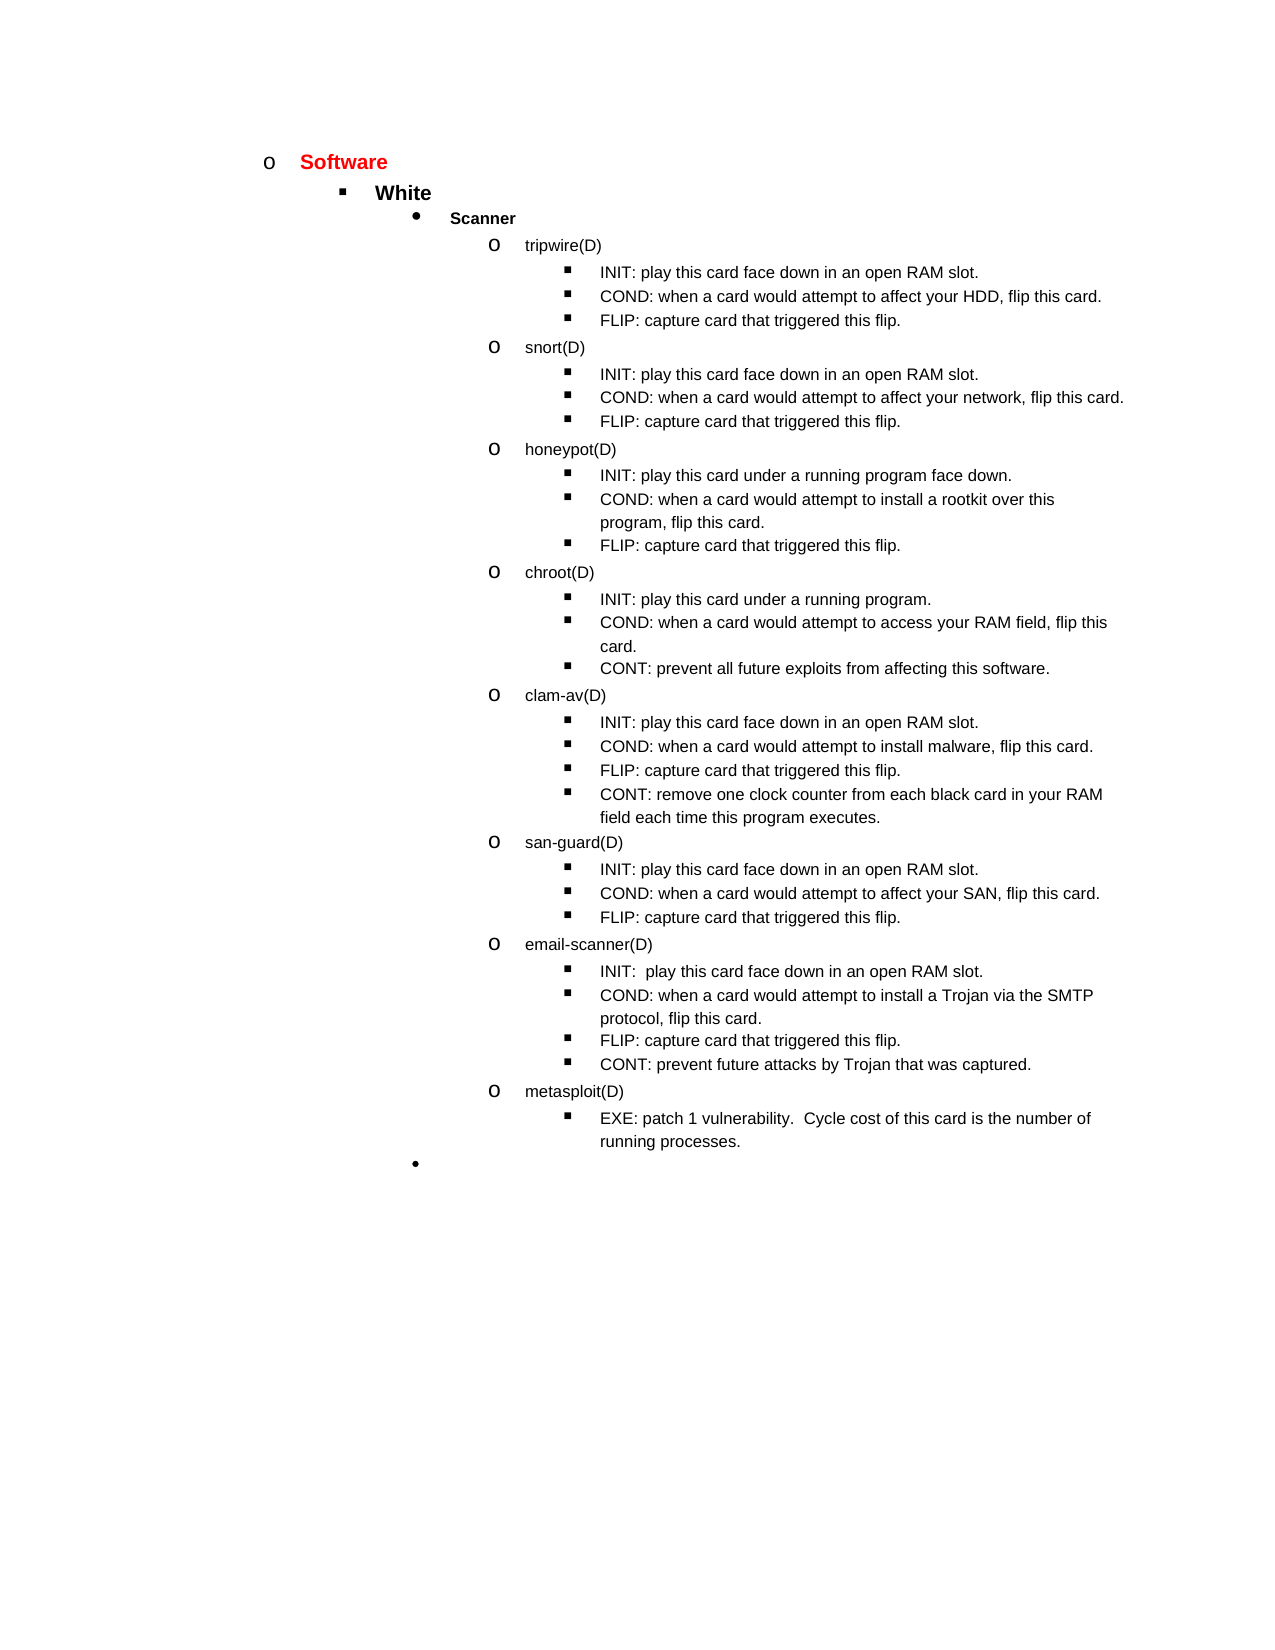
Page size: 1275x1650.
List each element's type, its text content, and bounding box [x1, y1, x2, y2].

list COND: when a card would attempt to access your RAM field, flip this card. [562, 613, 1125, 656]
list CONT: remove one clock counter from each black card in your RAM field each time this program executes. [562, 784, 1125, 827]
list FLIP: capture card that triggered this flip. [562, 412, 1125, 433]
list INIT: play this card face down in an open RAM slot. [562, 364, 1125, 385]
list INIT: play this card face down in an open RAM slot. [562, 859, 1125, 880]
list COND: when a card would attempt to affect your HDD, flip this card. [562, 286, 1125, 307]
list snort(D) [487, 334, 1125, 360]
list FLIP: capture card that triggered this flip. [562, 760, 1125, 781]
list COND: when a card would attempt to install a Trojan via the SMTP protocol, flip this card. [562, 985, 1125, 1028]
list CONT: prevent future attacks by Trojan that was captured. [562, 1055, 1125, 1076]
list Software [262, 150, 1125, 176]
list INIT: play this card face down in an open RAM slot. [562, 961, 1125, 982]
list honeypot(D) [487, 436, 1125, 462]
list COND: when a card would attempt to install a rootkit over this program, flip this card. [562, 489, 1125, 532]
list Scanner [412, 208, 1125, 229]
list INIT: play this card face down in an open RAM slot. [562, 262, 1125, 283]
list metasploit(D) [487, 1079, 1125, 1105]
list COND: when a card would attempt to affect your network, flip this card. [562, 388, 1125, 409]
list CONT: prevent all future exploits from affecting this software. [562, 658, 1125, 679]
list clam-av(D) [487, 682, 1125, 708]
list FLIP: capture card that triggered this flip. [562, 1031, 1125, 1052]
list COND: when a card would attempt to install malware, flip this card. [562, 736, 1125, 757]
list chroot(D) [487, 559, 1125, 585]
list FLIP: capture card that triggered this flip. [562, 535, 1125, 556]
list COND: when a card would attempt to affect your SAN, flip this card. [562, 883, 1125, 904]
list san-guard(D) [487, 830, 1125, 856]
list FLIP: capture card that triggered this flip. [562, 310, 1125, 331]
list email-scanner(D) [487, 931, 1125, 957]
list tripwire(D) [487, 232, 1125, 258]
list INIT: play this card face down in an open RAM slot. [562, 712, 1125, 733]
list EXE: patch 1 vulnerability. Cycle cost of this card is the number of running processes. [562, 1108, 1125, 1151]
list FLIP: capture card that triggered this flip. [562, 907, 1125, 928]
list White [337, 180, 1125, 205]
list INIT: play this card under a running program. [562, 589, 1125, 610]
list INIT: play this card under a running program face down. [562, 466, 1125, 486]
